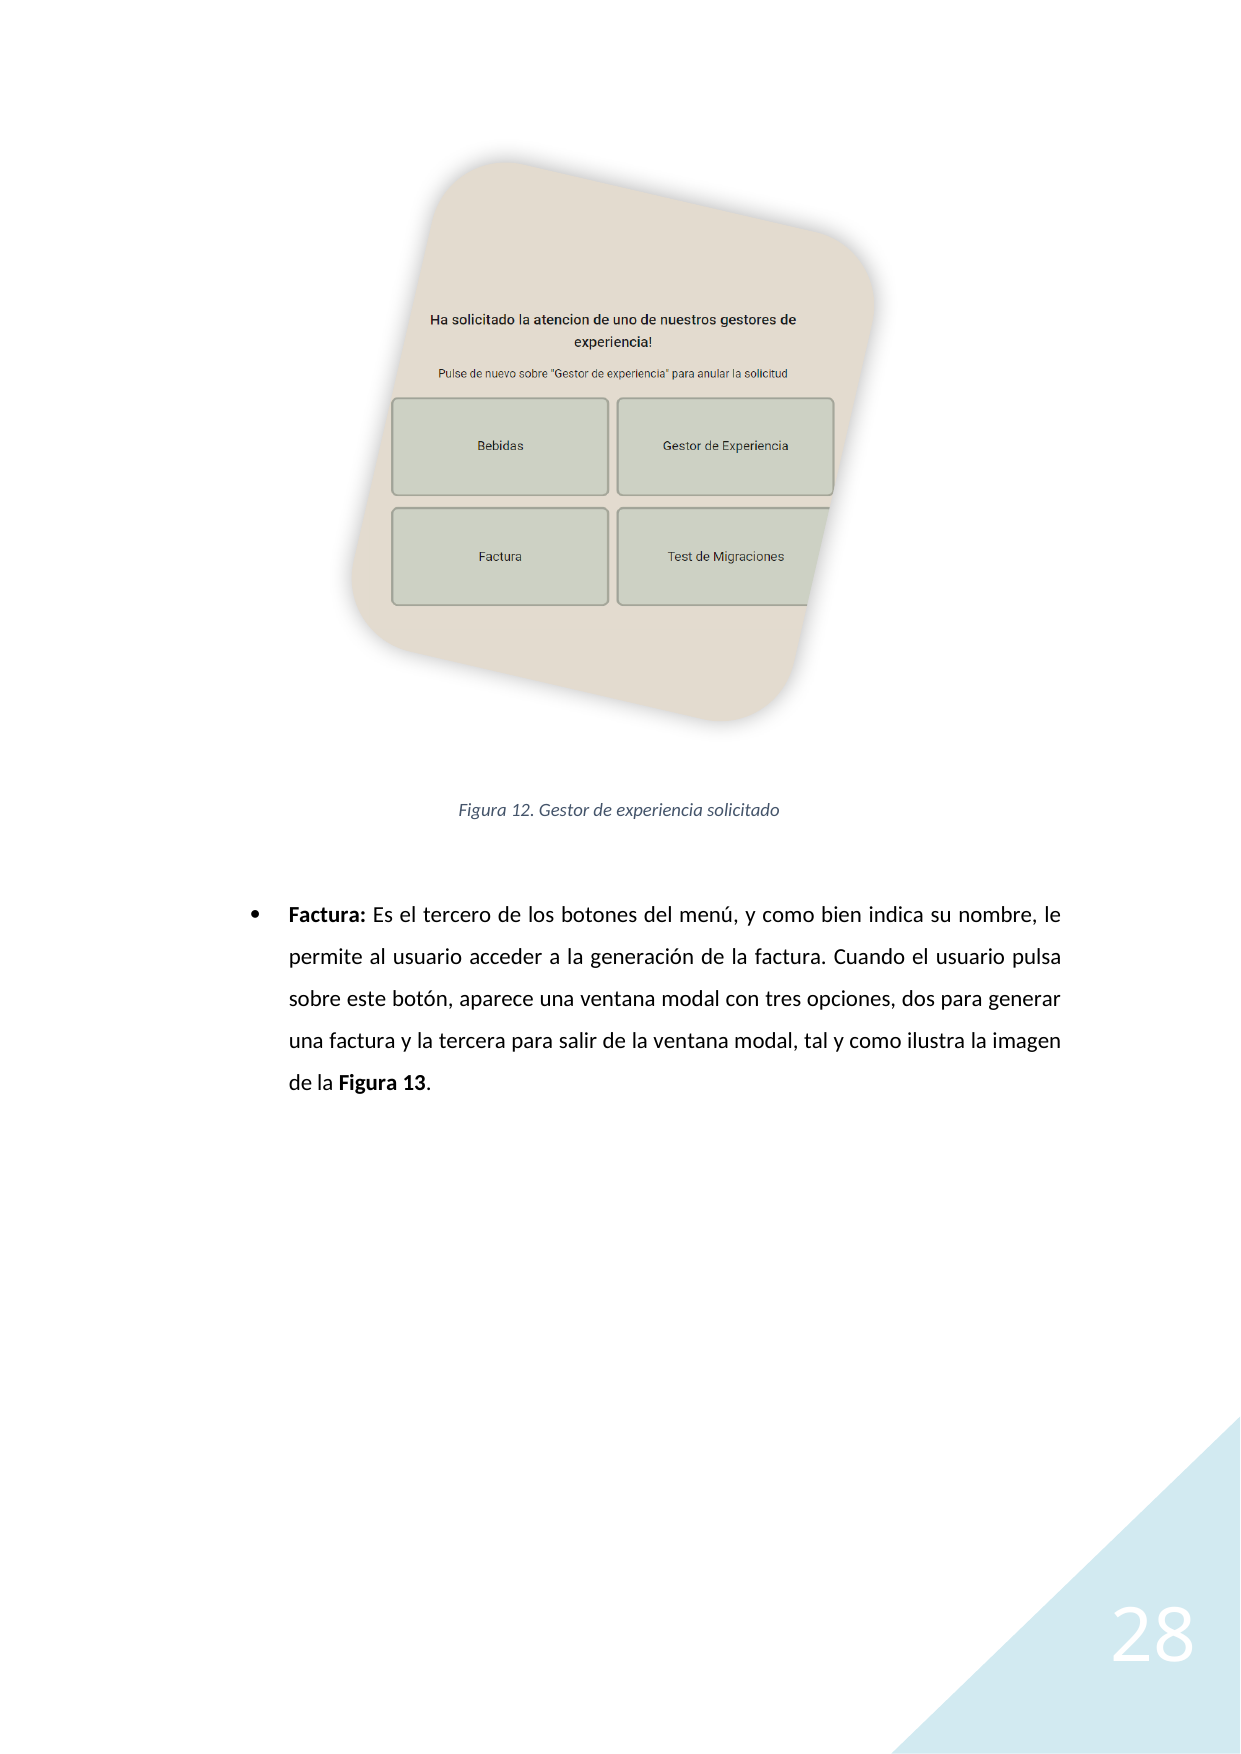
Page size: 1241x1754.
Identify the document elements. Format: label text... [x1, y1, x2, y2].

list Factura: Es el tercero de los botones del menú, y como bien indica su nombre, le permite al usuario acceder a la generación de la factura. Cuando el usuario pulsa sobre este botón, aparece una ventana modal con tres opciones, dos para generar una factura y la tercera para salir de la ventana modal, tal y como ilustra la imagen de la Figura 13. [251, 900, 1063, 1096]
picture [351, 162, 875, 722]
text Figura . Gestor de experiencia solicitado [177, 798, 1063, 821]
